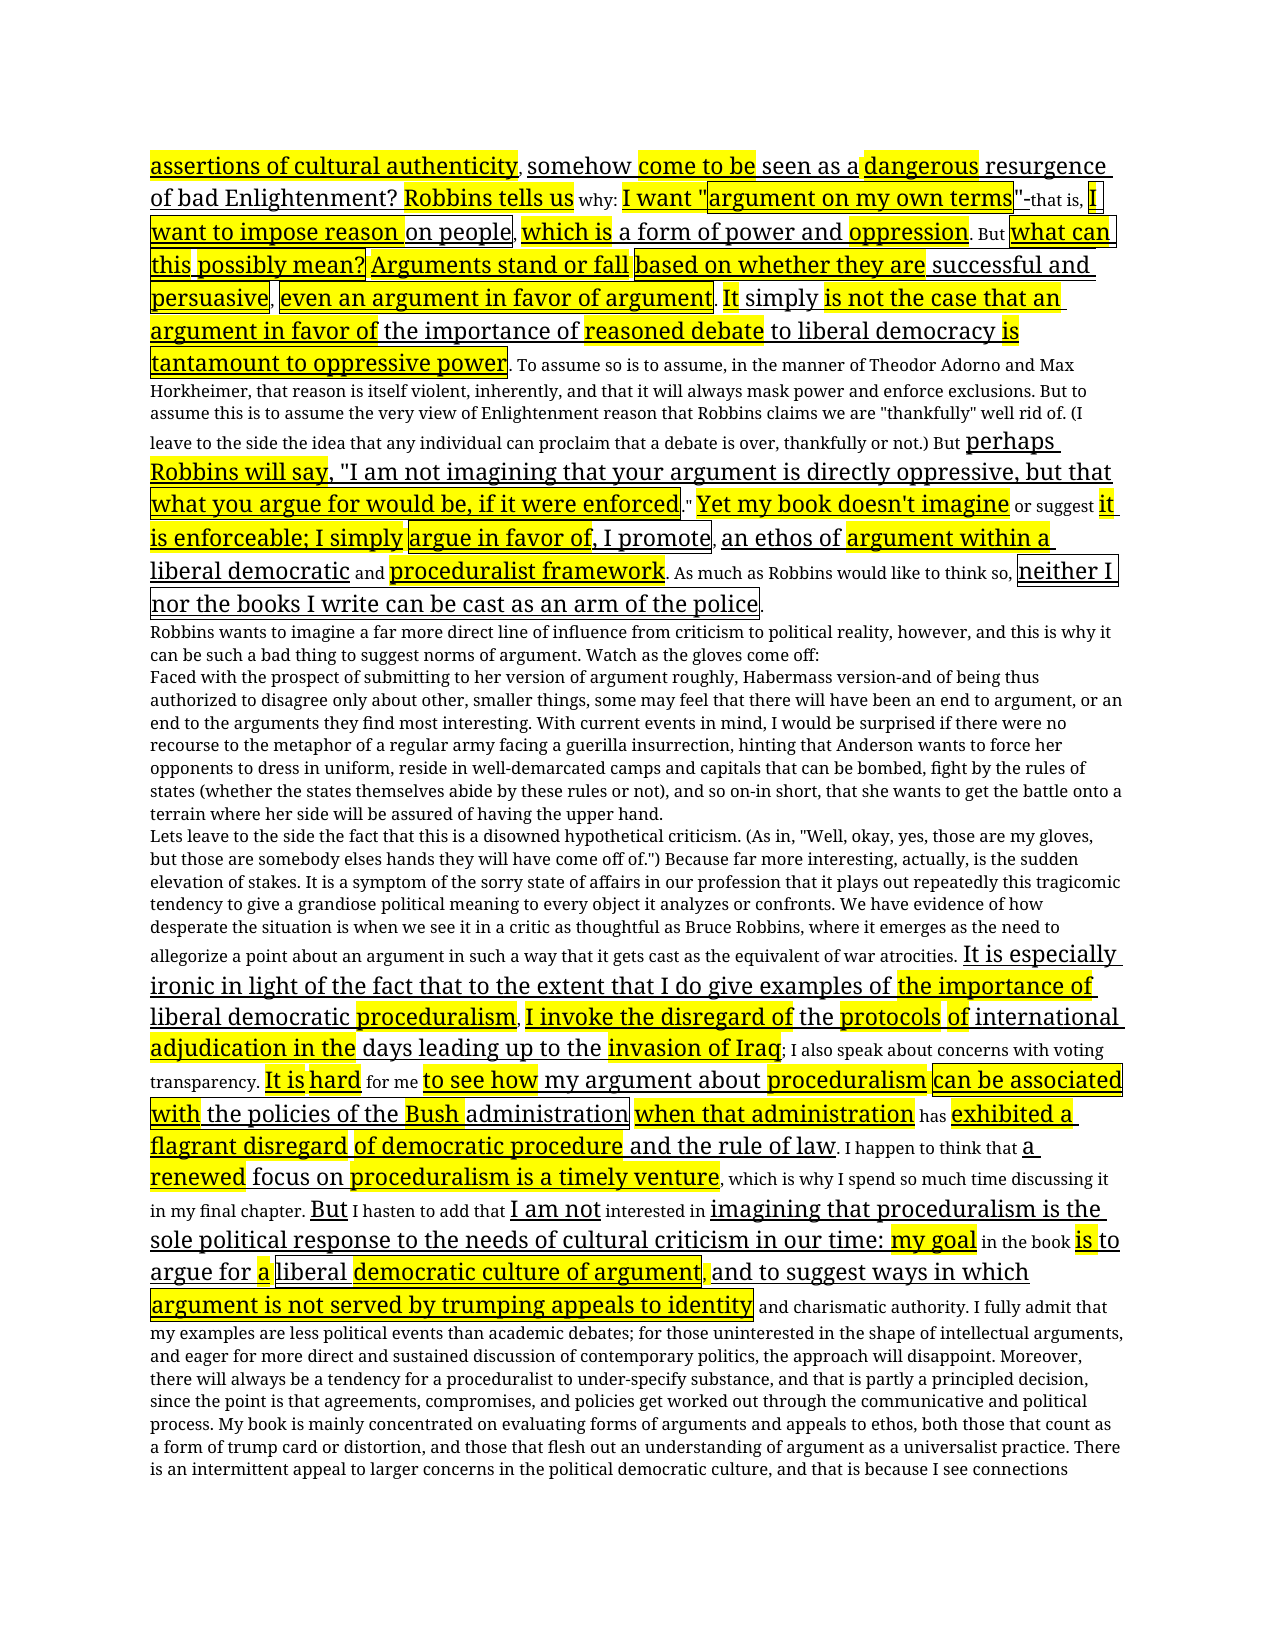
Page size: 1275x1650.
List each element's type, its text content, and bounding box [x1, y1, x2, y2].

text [150, 150, 1125, 620]
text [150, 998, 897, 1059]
text Robbins wants to imagine a far more direct line of influence from criticism to political reality, however, and this is why it can be such a bad thing to suggest norms of argument. Watch as the gloves come off: [150, 620, 1125, 666]
text Faced with the prospect of submitting to her version of argument roughly, Habermass version-and of being thus authorized to disagree only about other, smaller things, some may feel that there will have been an end to argument, or an end to the arguments they find most interesting. With current events in mind, I would be surprised if there were no recourse to the metaphor of a regular army facing a guerilla insurrection, hinting that Anderson wants to force her opponents to dress in uniform, reside in well-demarcated camps and capitals that can be bombed, fight by the rules of states (whether the states themselves abide by these rules or not), and so on-in short, that she wants to get the battle onto a terrain where her side will be assured of having the upper hand. [150, 666, 1125, 825]
